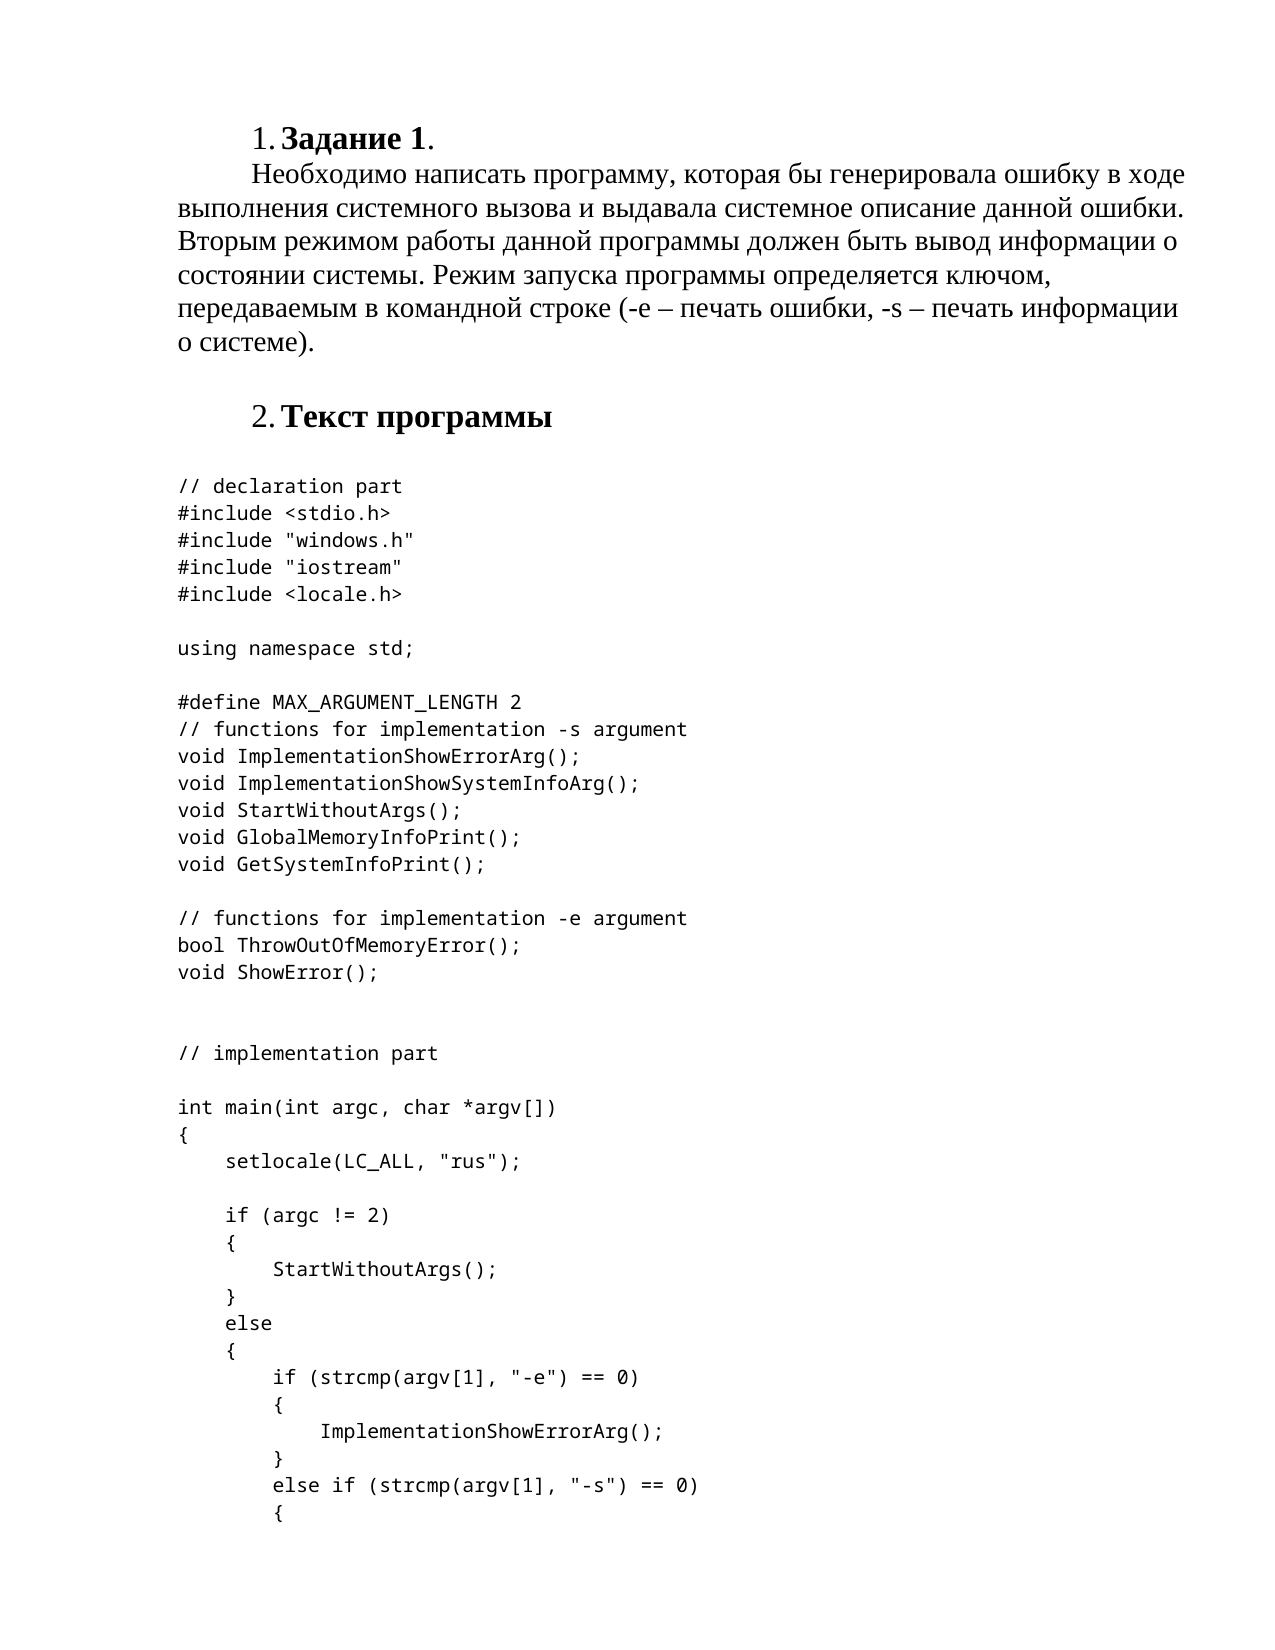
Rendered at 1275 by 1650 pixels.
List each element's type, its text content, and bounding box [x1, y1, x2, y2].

text bool ThrowOutOfMemoryError(); [177, 931, 1186, 958]
text setlocale(LC_ALL, "rus"); [177, 1147, 1186, 1174]
text void ImplementationShowSystemInfoArg(); [177, 769, 1186, 796]
text #include "windows.h" [177, 527, 1186, 554]
text ImplementationShowErrorArg(); [177, 1417, 1186, 1444]
text { [177, 1498, 1186, 1525]
text { [177, 1336, 1186, 1363]
text void StartWithoutArgs(); [177, 796, 1186, 823]
text // functions for implementation -e argument [177, 904, 1186, 931]
text void ShowError(); [177, 958, 1186, 985]
text else if (strcmp(argv[1], "-s") == 0) [177, 1471, 1186, 1498]
text else [177, 1309, 1186, 1336]
text // functions for implementation -s argument [177, 716, 1186, 742]
text int main(int argc, char *argv[]) [177, 1093, 1186, 1120]
text void ImplementationShowErrorArg(); [177, 742, 1186, 769]
text // implementation part [177, 1039, 1186, 1066]
text if (strcmp(argv[1], "-e") == 0) [177, 1363, 1186, 1390]
text if (argc != 2) [177, 1201, 1186, 1228]
text void GlobalMemoryInfoPrint(); [177, 823, 1186, 850]
list Текст программы [251, 396, 1186, 434]
text } [177, 1444, 1186, 1471]
text #include <stdio.h> [177, 500, 1186, 527]
text } [177, 1282, 1186, 1309]
text void GetSystemInfoPrint(); [177, 850, 1186, 877]
text #include <locale.h> [177, 581, 1186, 608]
text #define MAX_ARGUMENT_LENGTH 2 [177, 688, 1186, 716]
text #include "iostream" [177, 554, 1186, 581]
list Задание 1. [251, 118, 1186, 156]
text { [177, 1120, 1186, 1147]
text StartWithoutArgs(); [177, 1255, 1186, 1282]
text Необходимо написать программу, которая бы генерировала ошибку в ходе выполнения системного вызова и выдавала системное описание данной ошибки. Вторым режимом работы данной программы должен быть вывод информации о состоянии системы. Режим запуска программы определяется ключом, передаваемым в командной строке (-e – печать ошибки, -s – печать информации о системе). [177, 156, 1186, 358]
text using namespace std; [177, 634, 1186, 662]
text { [177, 1390, 1186, 1417]
text // declaration part [177, 473, 1186, 500]
text { [177, 1228, 1186, 1255]
